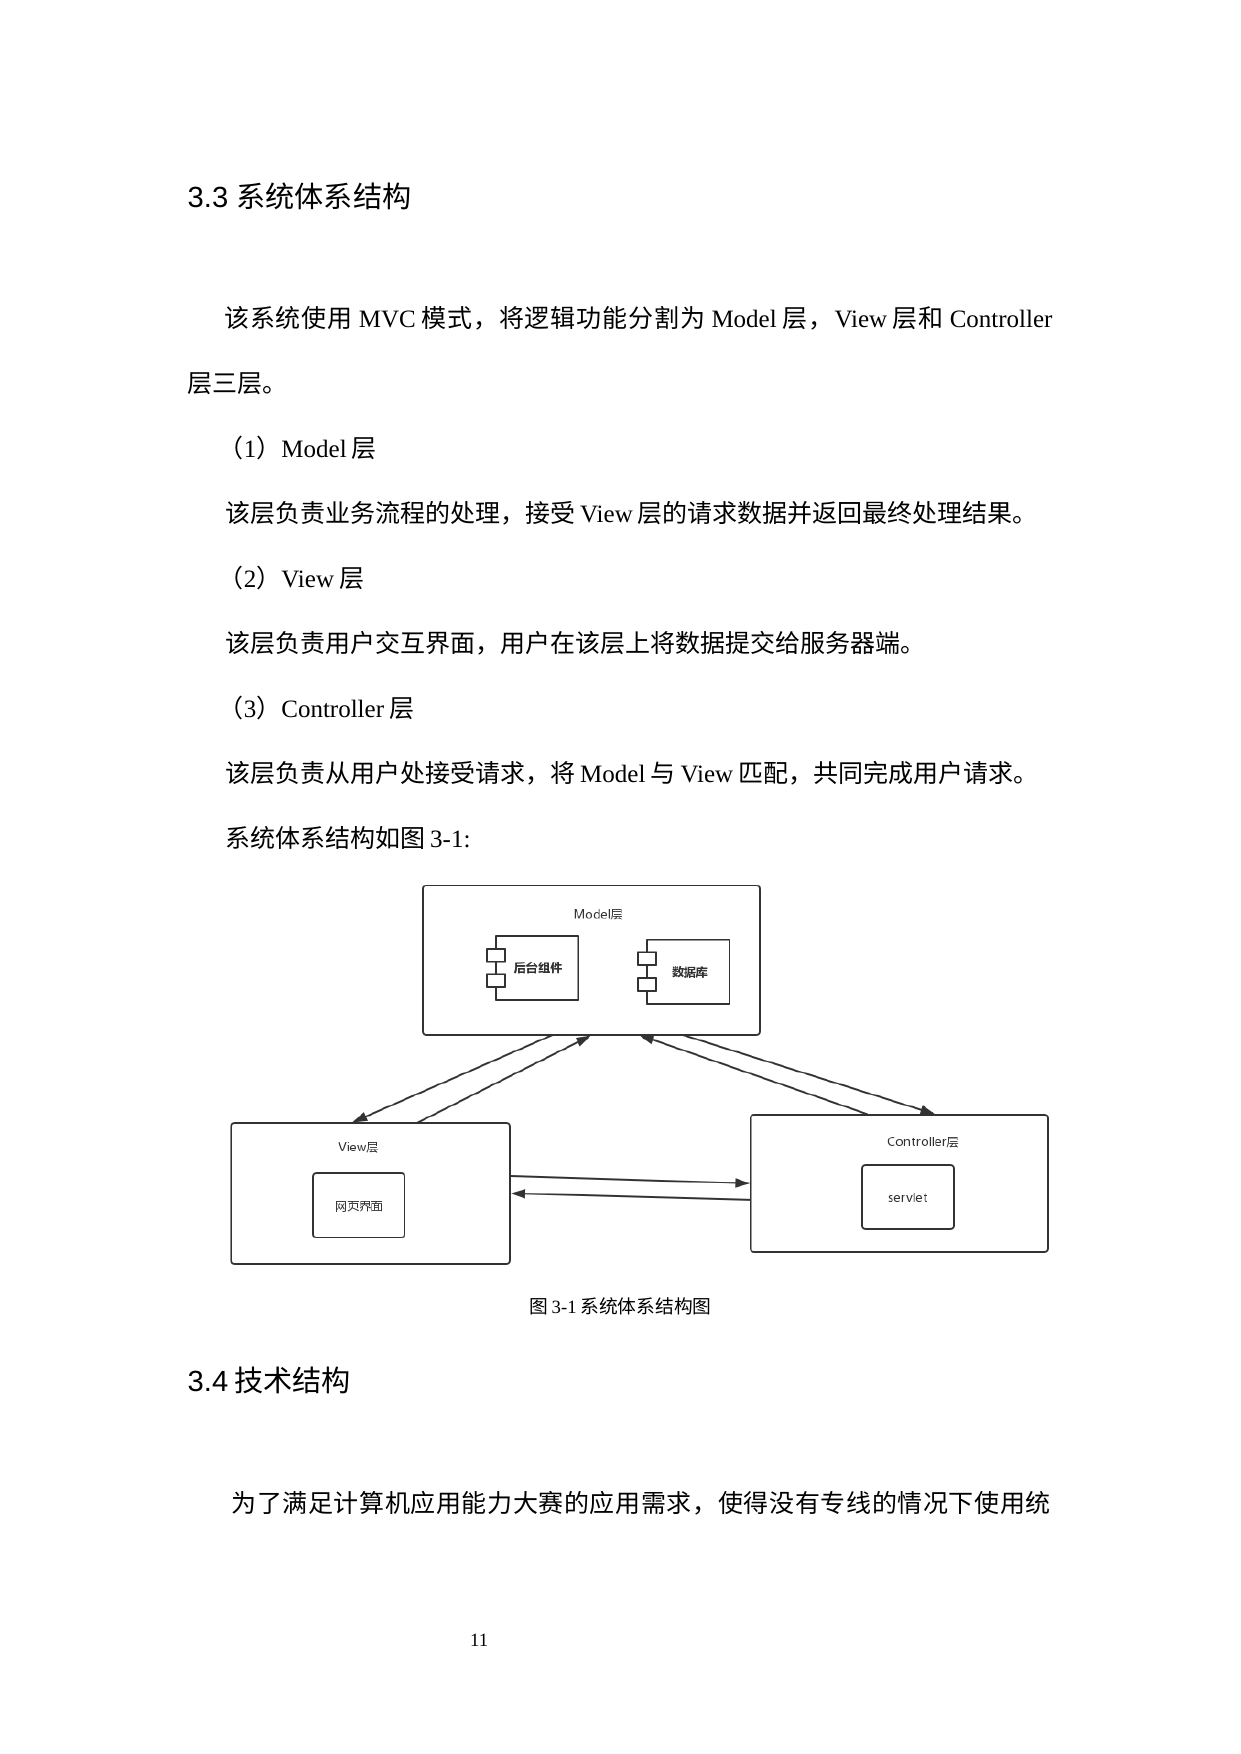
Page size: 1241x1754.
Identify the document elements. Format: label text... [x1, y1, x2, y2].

picture [187, 869, 1077, 1271]
text 图3-1系统体系结构图 [187, 1292, 1053, 1319]
subtitle 3.3 系统体系结构 [187, 162, 1053, 227]
text 系统体系结构如图3-1: [187, 804, 1053, 869]
text 该系统使用MVC模式，将逻辑功能分割为Model层，View层和Controller层三层。 [187, 284, 1053, 414]
text 该层负责从用户处接受请求，将Model与View匹配，共同完成用户请求。 [187, 739, 1053, 804]
text （3）Controller层 [187, 674, 1053, 739]
text （1）Model层 [187, 414, 1053, 479]
text 该层负责用户交互界面，用户在该层上将数据提交给服务器端。 [187, 609, 1053, 674]
text （2）View层 [187, 544, 1053, 609]
subtitle 3.4技术结构 [187, 1346, 1053, 1411]
text 该层负责业务流程的处理，接受View层的请求数据并返回最终处理结果。 [187, 479, 1053, 544]
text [187, 1469, 1053, 1534]
